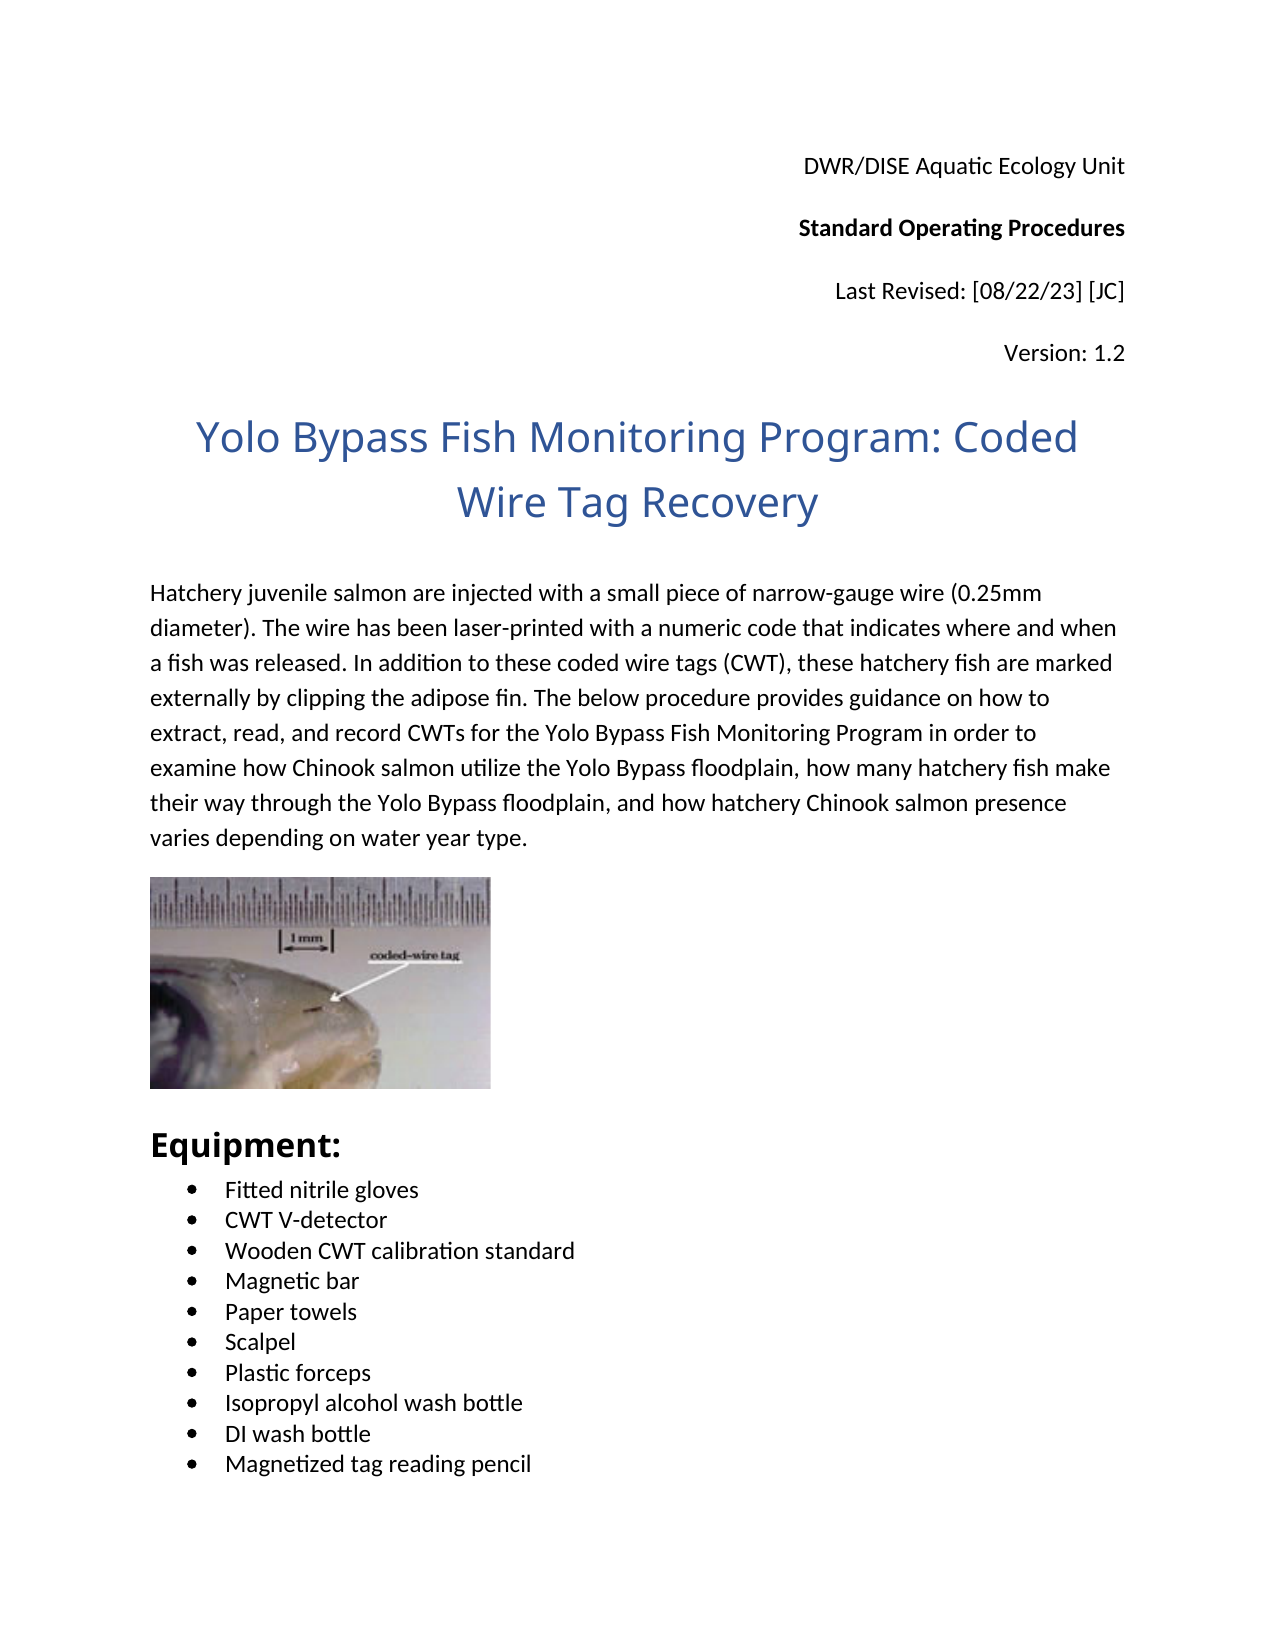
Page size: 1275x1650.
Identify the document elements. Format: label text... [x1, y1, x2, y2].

text Last Revised: [08/22/23] [JC] [150, 275, 1125, 305]
list Magnetic bar [187, 1265, 1125, 1296]
list DI wash bottle [187, 1418, 1125, 1448]
list Scalpel [187, 1326, 1125, 1357]
picture [150, 877, 491, 1089]
text Standard Operating Procedures [150, 212, 1125, 243]
list Plastic forceps [187, 1357, 1125, 1387]
list CWT V-detector [187, 1204, 1125, 1235]
text Hatchery juvenile salmon are injected with a small piece of narrow-gauge wire (0.25mm diameter). The wire has been laser-printed with a numeric code that indicates where and when a fish was released. In addition to these coded wire tags (CWT), these hatchery fish are marked externally by clipping the adipose fin. The below procedure provides guidance on how to extract, read, and record CWTs for the Yolo Bypass Fish Monitoring Program in order to examine how Chinook salmon utilize the Yolo Bypass floodplain, how many hatchery fish make their way through the Yolo Bypass floodplain, and how hatchery Chinook salmon presence varies depending on water year type. [150, 577, 1125, 852]
list Isopropyl alcohol wash bottle [187, 1387, 1125, 1418]
list Wooden CWT calibration standard [187, 1235, 1125, 1265]
subtitle Yolo Bypass Fish Monitoring Program: Coded Wire Tag Recovery [150, 408, 1125, 530]
text DWR/DISE Aquatic Ecology Unit [150, 150, 1125, 181]
list Magnetized tag reading pencil [187, 1448, 1125, 1479]
list Paper towels [187, 1296, 1125, 1326]
text Version: 1.2 [150, 337, 1125, 368]
list Fitted nitrile gloves [187, 1174, 1125, 1204]
subtitle Equipment: [150, 1122, 1125, 1167]
